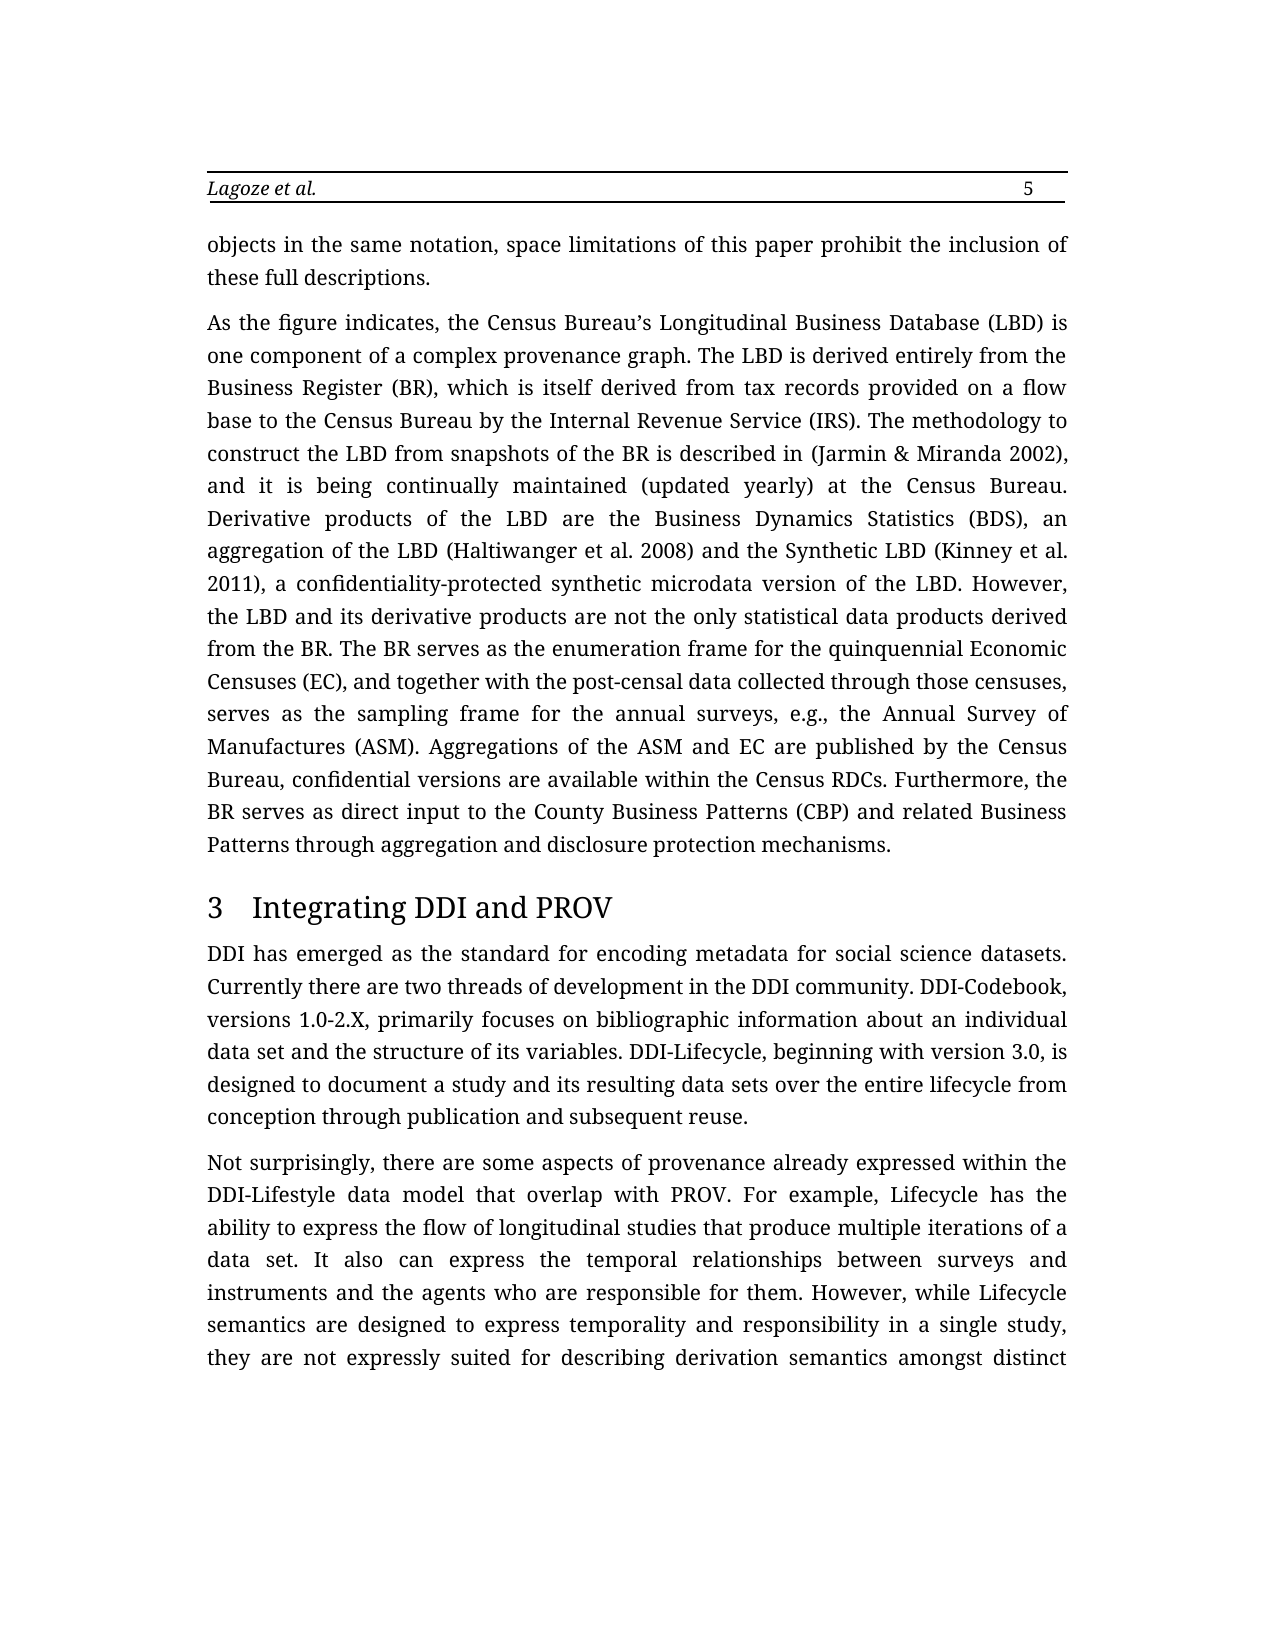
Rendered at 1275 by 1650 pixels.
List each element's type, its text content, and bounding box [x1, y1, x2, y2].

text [207, 231, 1068, 292]
subtitle Integrating DDI and PROV [207, 888, 1068, 927]
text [207, 1148, 1068, 1372]
text As the figure indicates, the Census Bureau’s Longitudinal Business Database (LBD) is one component of a complex provenance graph. The LBD is derived entirely from the Business Register (BR), which is itself derived from tax records provided on a flow base to the Census Bureau by the Internal Revenue Service (IRS). The methodology to construct the LBD from snapshots of the BR is described in (Jarmin & Miranda 2002), and it is being continually maintained (updated yearly) at the Census Bureau. Derivative products of the LBD are the Business Dynamics Statistics (BDS), an aggregation of the LBD (Haltiwanger et al. 2008) and the Synthetic LBD (Kinney et al. 2011), a confidentiality-protected synthetic microdata version of the LBD. However, the LBD and its derivative products are not the only statistical data products derived from the BR. The BR serves as the enumeration frame for the quinquennial Economic Censuses (EC), and together with the post-censal data collected through those censuses, serves as the sampling frame for the annual surveys, e.g., the Annual Survey of Manufactures (ASM). Aggregations of the ASM and EC are published by the Census Bureau, confidential versions are available within the Census RDCs. Furthermore, the BR serves as direct input to the County Business Patterns (CBP) and related Business Patterns through aggregation and disclosure protection mechanisms. [207, 308, 1068, 858]
text DDI has emerged as the standard for encoding metadata for social science datasets. Currently there are two threads of development in the DDI community. DDI-Codebook, versions 1.0-2.X, primarily focuses on bibliographic information about an individual data set and the structure of its variables. DDI-Lifecycle, beginning with version 3.0, is designed to document a study and its resulting data sets over the entire lifecycle from conception through publication and subsequent reuse. [207, 939, 1068, 1131]
